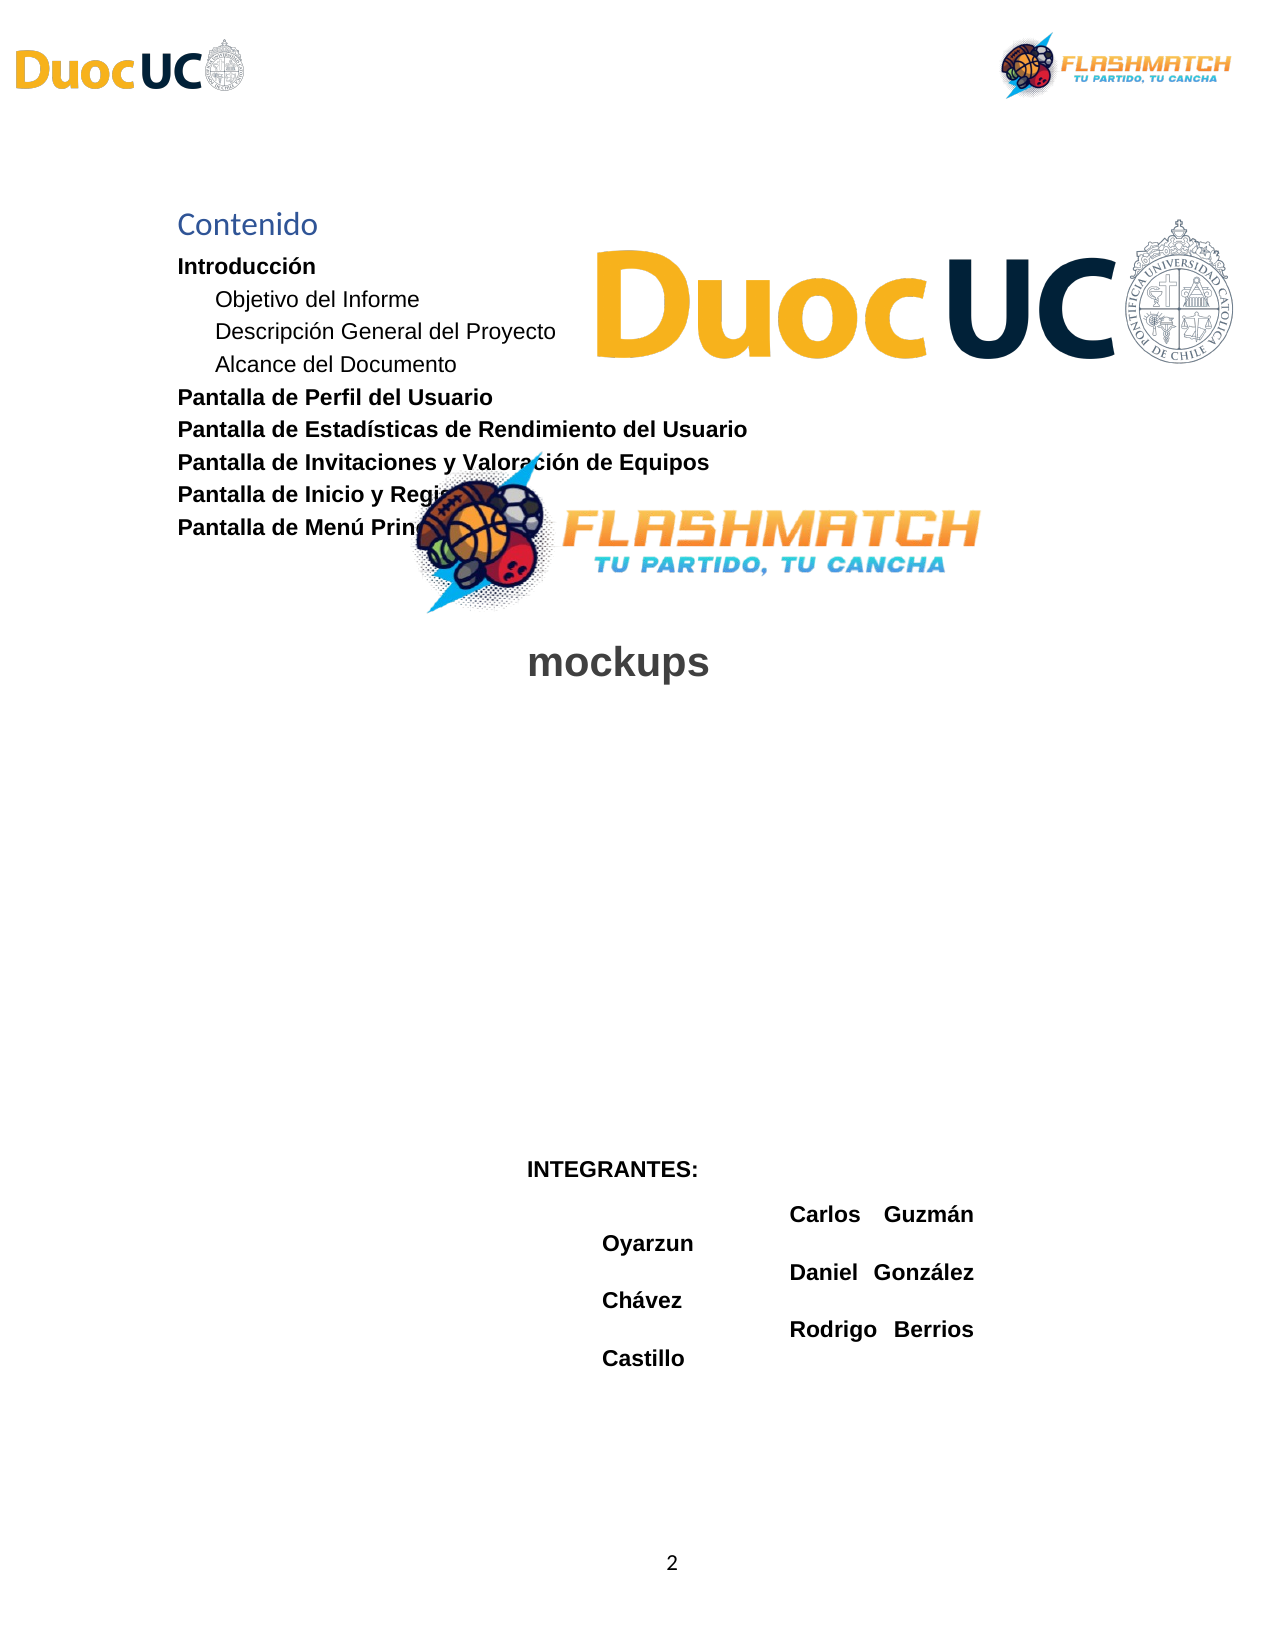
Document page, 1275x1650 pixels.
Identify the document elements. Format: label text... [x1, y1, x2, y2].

picture [410, 447, 983, 616]
text Contenido [177, 203, 1167, 243]
picture [588, 210, 1242, 373]
picture [999, 30, 1232, 100]
picture [13, 36, 247, 94]
